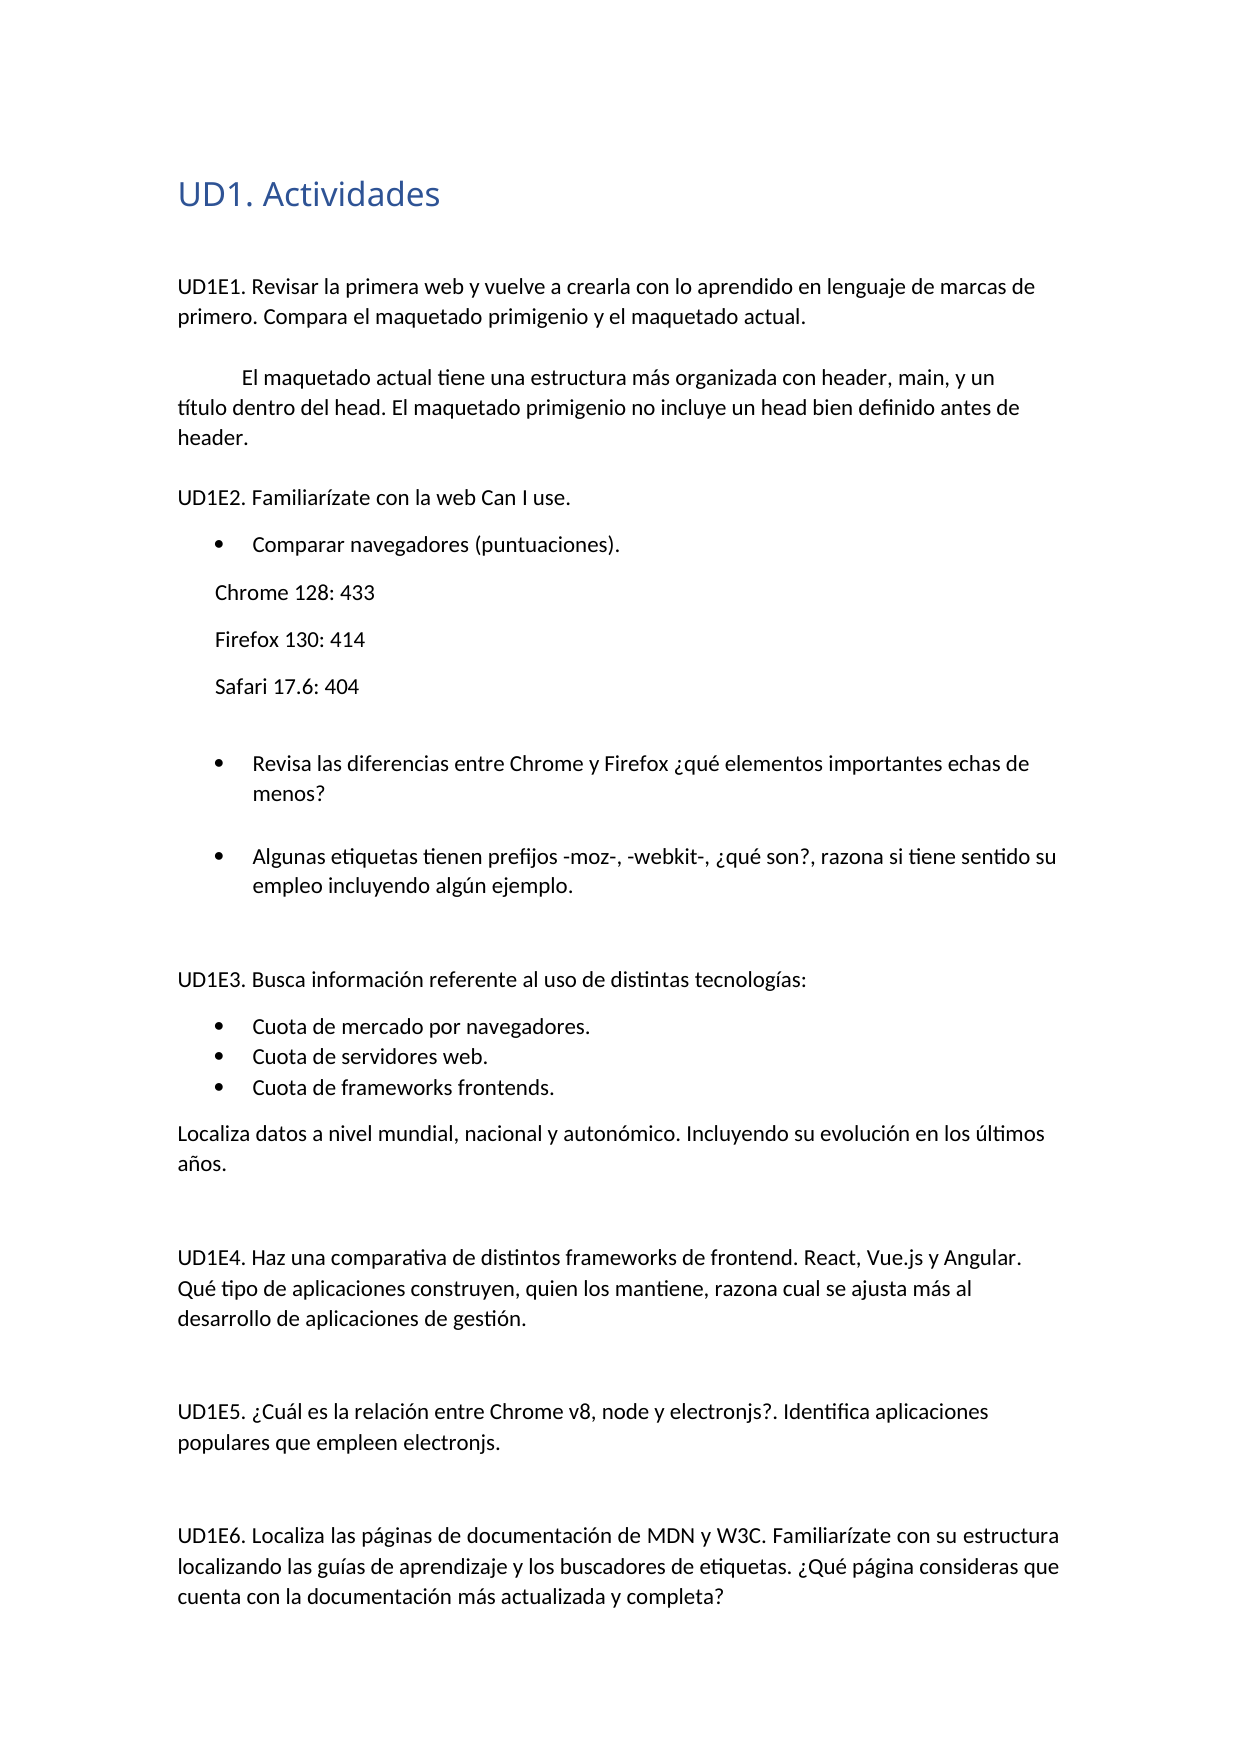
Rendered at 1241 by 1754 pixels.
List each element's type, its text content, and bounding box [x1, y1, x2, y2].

list Algunas etiquetas tienen prefijos -moz-, -webkit-, ¿qué son?, razona si tiene sentido su empleo incluyendo algún ejemplo. [215, 842, 1059, 899]
text UD1E2. Familiarízate con la web Can I use. [177, 483, 1073, 512]
text UD1E1. Revisar la primera web y vuelve a crearla con lo aprendido en lenguaje de marcas de primero. Compara el maquetado primigenio y el maquetado actual. [177, 272, 1038, 330]
list Cuota de mercado por navegadores. [215, 1012, 1073, 1040]
list Safari 17.6: 404 [215, 672, 1073, 700]
text UD1E3. Busca información referente al uso de distintas tecnologías: [177, 965, 1073, 993]
text El maquetado actual tiene una estructura más organizada con header, main, y un título dentro del head. El maquetado primigenio no incluye un head bien definido antes de header. [177, 363, 1038, 451]
text UD1E6. Localiza las páginas de documentación de MDN y W3C. Familiarízate con su estructura localizando las guías de aprendizaje y los buscadores de etiquetas. ¿Qué página consideras que cuenta con la documentación más actualizada y completa? [177, 1522, 1061, 1610]
title UD1. Actividades [177, 171, 1073, 216]
text UD1E4. Haz una comparativa de distintos frameworks de frontend. React, Vue.js y Angular. Qué tipo de aplicaciones construyen, quien los mantiene, razona cual se ajusta más al desarrollo de aplicaciones de gestión. [177, 1243, 1025, 1332]
list Cuota de servidores web. [215, 1042, 1073, 1070]
text Localiza datos a nivel mundial, nacional y autonómico. Incluyendo su evolución en los últimos años. [177, 1119, 1048, 1178]
list Revisa las diferencias entre Chrome y Firefox ¿qué elementos importantes echas de menos? [215, 749, 1031, 807]
list Chrome 128: 433 [215, 578, 1073, 606]
list Firefox 130: 414 [215, 625, 1073, 653]
list Cuota de frameworks frontends. [215, 1073, 1073, 1101]
text UD1E5. ¿Cuál es la relación entre Chrome v8, node y electronjs?. Identifica aplicaciones populares que empleen electronjs. [177, 1397, 992, 1456]
list Comparar navegadores (puntuaciones). [215, 531, 1073, 559]
